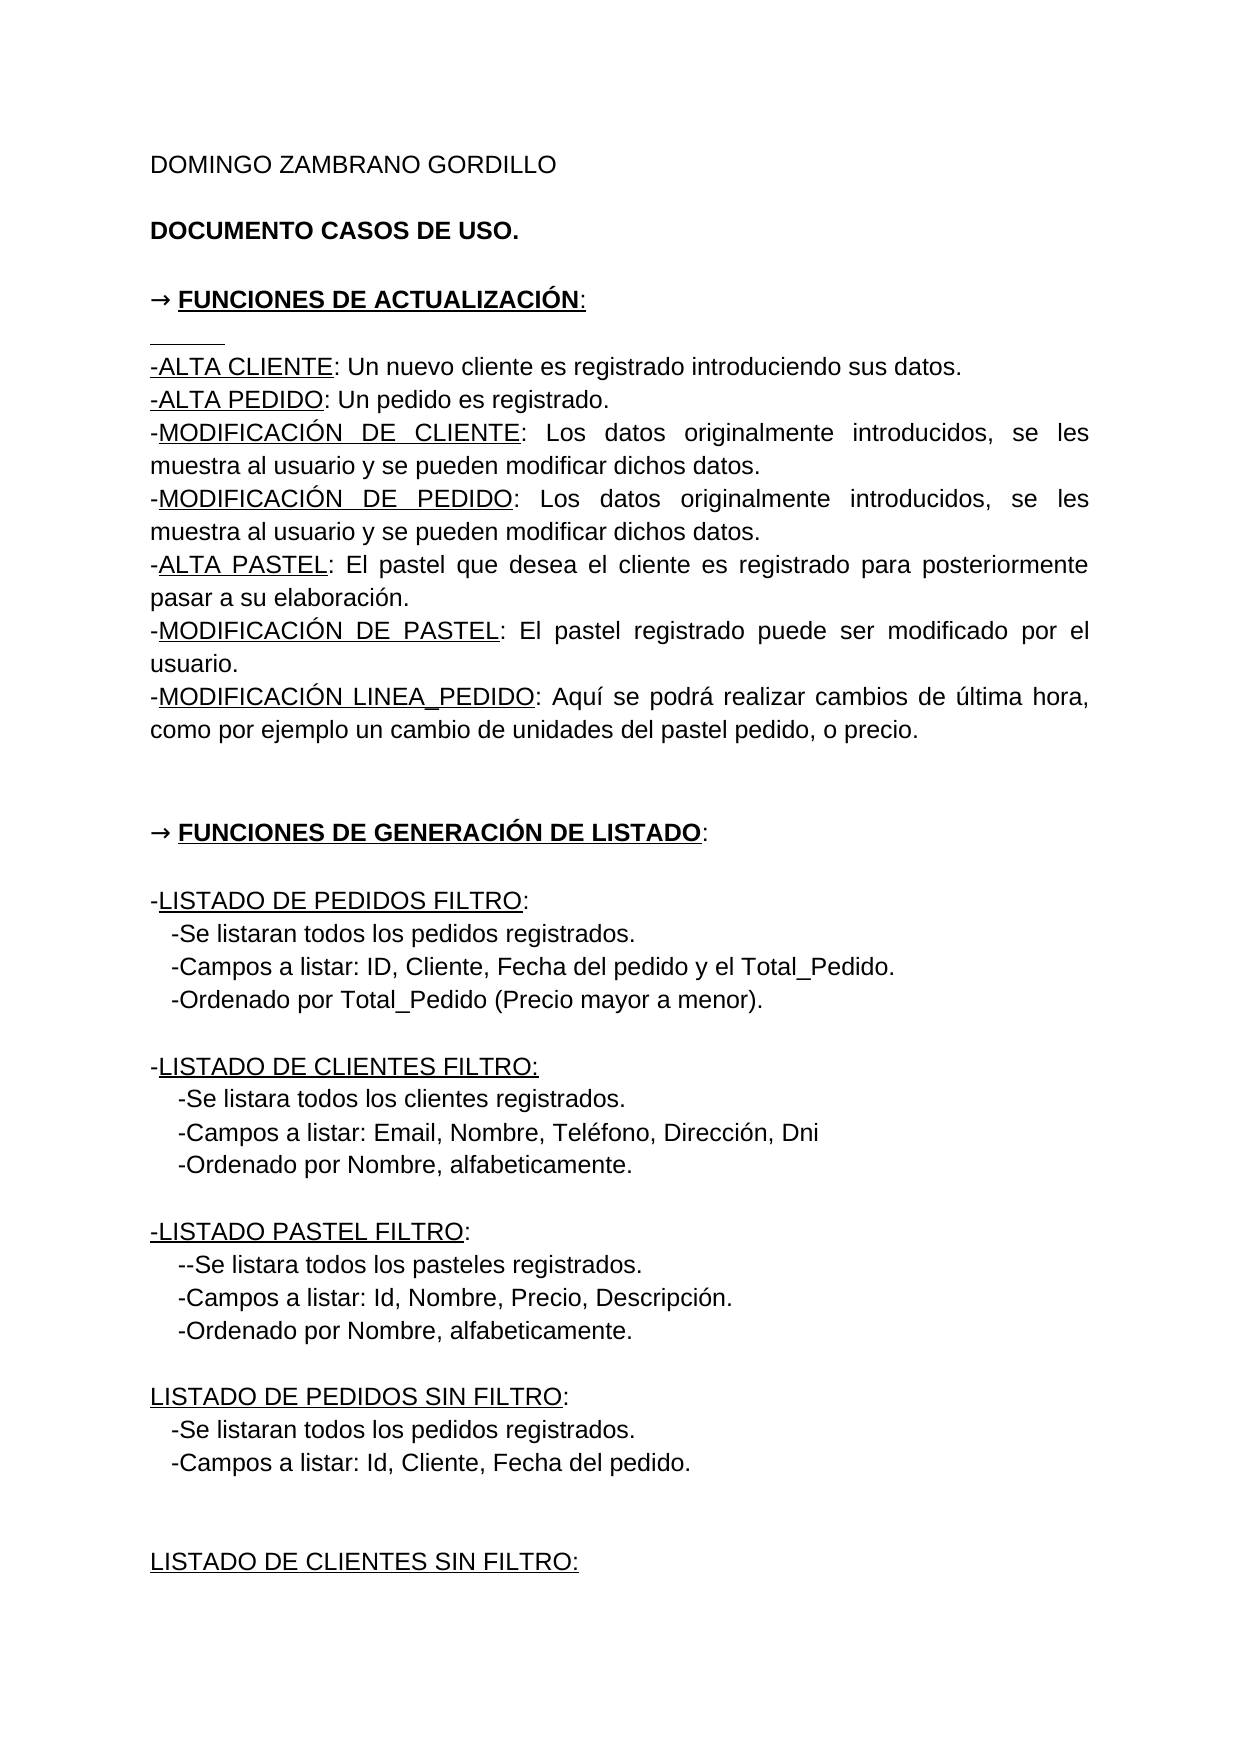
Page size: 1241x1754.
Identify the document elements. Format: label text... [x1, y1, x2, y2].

text -Campos a listar: Id, Nombre, Precio, Descripción. [150, 1283, 1090, 1311]
text -ALTA PASTEL: El pastel que desea el cliente es registrado para posteriormente pasar a su elaboración. [150, 550, 1090, 612]
text -Campos a listar: Email, Nombre, Teléfono, Dirección, Dni [150, 1117, 1090, 1146]
text --Se listara todos los pasteles registrados. [150, 1249, 1090, 1278]
text -MODIFICACIÓN DE PASTEL: El pastel registrado puede ser modificado por el usuario. [150, 616, 1090, 678]
text -Campos a listar: ID, Cliente, Fecha del pedido y el Total_Pedido. [150, 952, 1090, 981]
text -Ordenado por Total_Pedido (Precio mayor a menor). [150, 985, 1090, 1014]
text -Ordenado por Nombre, alfabeticamente. [150, 1316, 1090, 1344]
text LISTADO DE PEDIDOS SIN FILTRO: [150, 1382, 1090, 1410]
text -Ordenado por Nombre, alfabeticamente. [150, 1151, 1090, 1179]
text -Se listaran todos los pedidos registrados. [150, 919, 1090, 948]
text DOMINGO ZAMBRANO GORDILLO [150, 150, 1090, 179]
text -Se listara todos los clientes registrados. [150, 1084, 1090, 1113]
text LISTADO DE CLIENTES SIN FILTRO: [150, 1547, 1090, 1576]
text -ALTA CLIENTE: Un nuevo cliente es registrado introduciendo sus datos. [150, 352, 1090, 381]
text -LISTADO PASTEL FILTRO: [150, 1217, 1090, 1245]
text → FUNCIONES DE GENERACIÓN DE LISTADO: [150, 814, 1090, 848]
text -ALTA PEDIDO: Un pedido es registrado. [150, 385, 1090, 414]
text -LISTADO DE PEDIDOS FILTRO: [150, 886, 1090, 915]
text -Se listaran todos los pedidos registrados. [150, 1415, 1090, 1443]
text -MODIFICACIÓN LINEA_PEDIDO: Aquí se podrá realizar cambios de última hora, como por ejemplo un cambio de unidades del pastel pedido, o precio. [150, 682, 1090, 744]
text → FUNCIONES DE ACTUALIZACIÓN: [150, 282, 1090, 316]
text -MODIFICACIÓN DE PEDIDO: Los datos originalmente introducidos, se les muestra al usuario y se pueden modificar dichos datos. [150, 484, 1090, 546]
text DOCUMENTO CASOS DE USO. [150, 216, 1090, 245]
text -LISTADO DE CLIENTES FILTRO: [150, 1051, 1090, 1080]
text -MODIFICACIÓN DE CLIENTE: Los datos originalmente introducidos, se les muestra al usuario y se pueden modificar dichos datos. [150, 418, 1090, 480]
text -Campos a listar: Id, Cliente, Fecha del pedido. [150, 1448, 1090, 1476]
